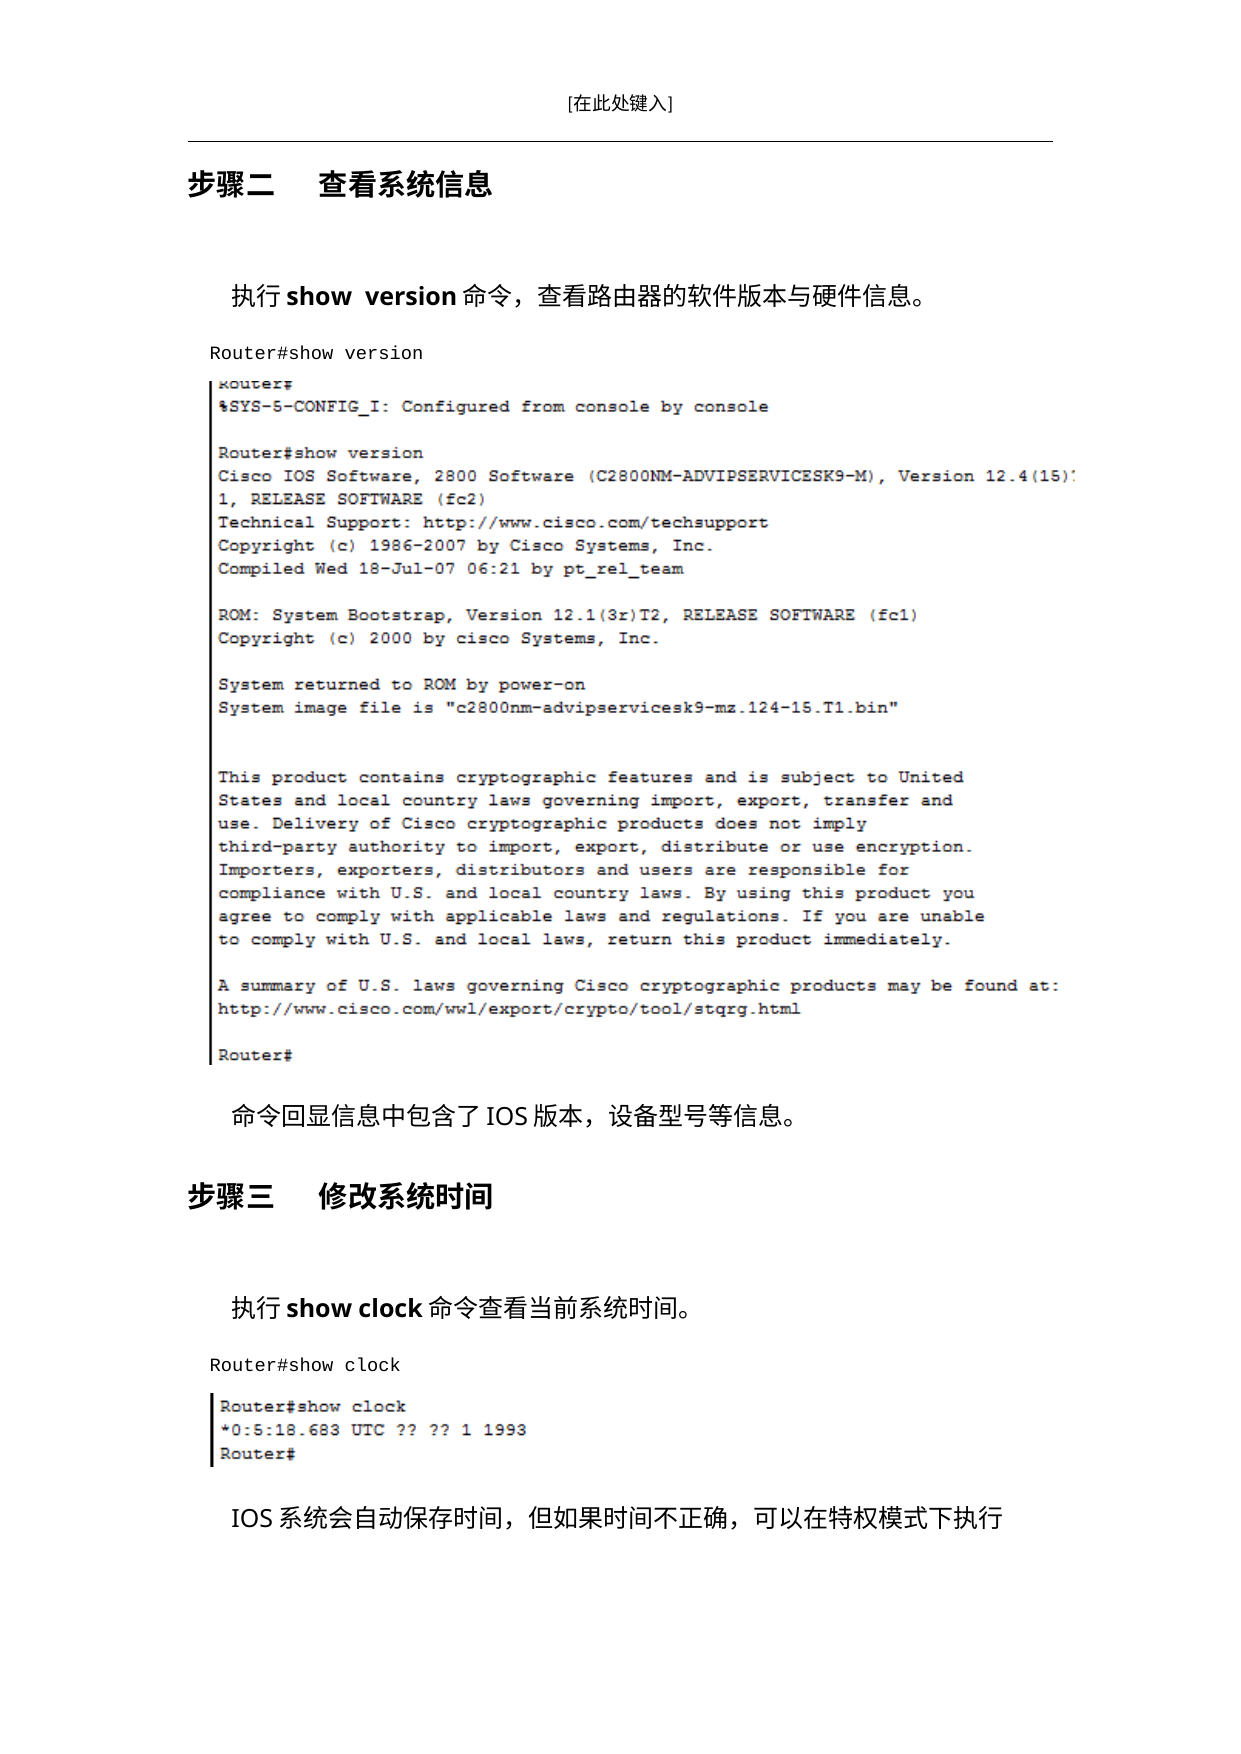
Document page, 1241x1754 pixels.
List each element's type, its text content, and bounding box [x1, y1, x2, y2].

text Router#show clock [209, 1356, 1053, 1377]
list 修改系统时间 [187, 1174, 1053, 1216]
list 查看系统信息 [187, 162, 1053, 204]
text 执行show clock命令查看当前系统时间。 [187, 1274, 1053, 1339]
text 命令回显信息中包含了IOS版本，设备型号等信息。 [187, 1082, 1053, 1147]
text Router#show version [209, 344, 1053, 365]
picture [209, 1393, 543, 1467]
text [187, 1484, 1053, 1549]
picture [209, 381, 1075, 1065]
text 执行show version命令，查看路由器的软件版本与硬件信息。 [187, 262, 1053, 327]
